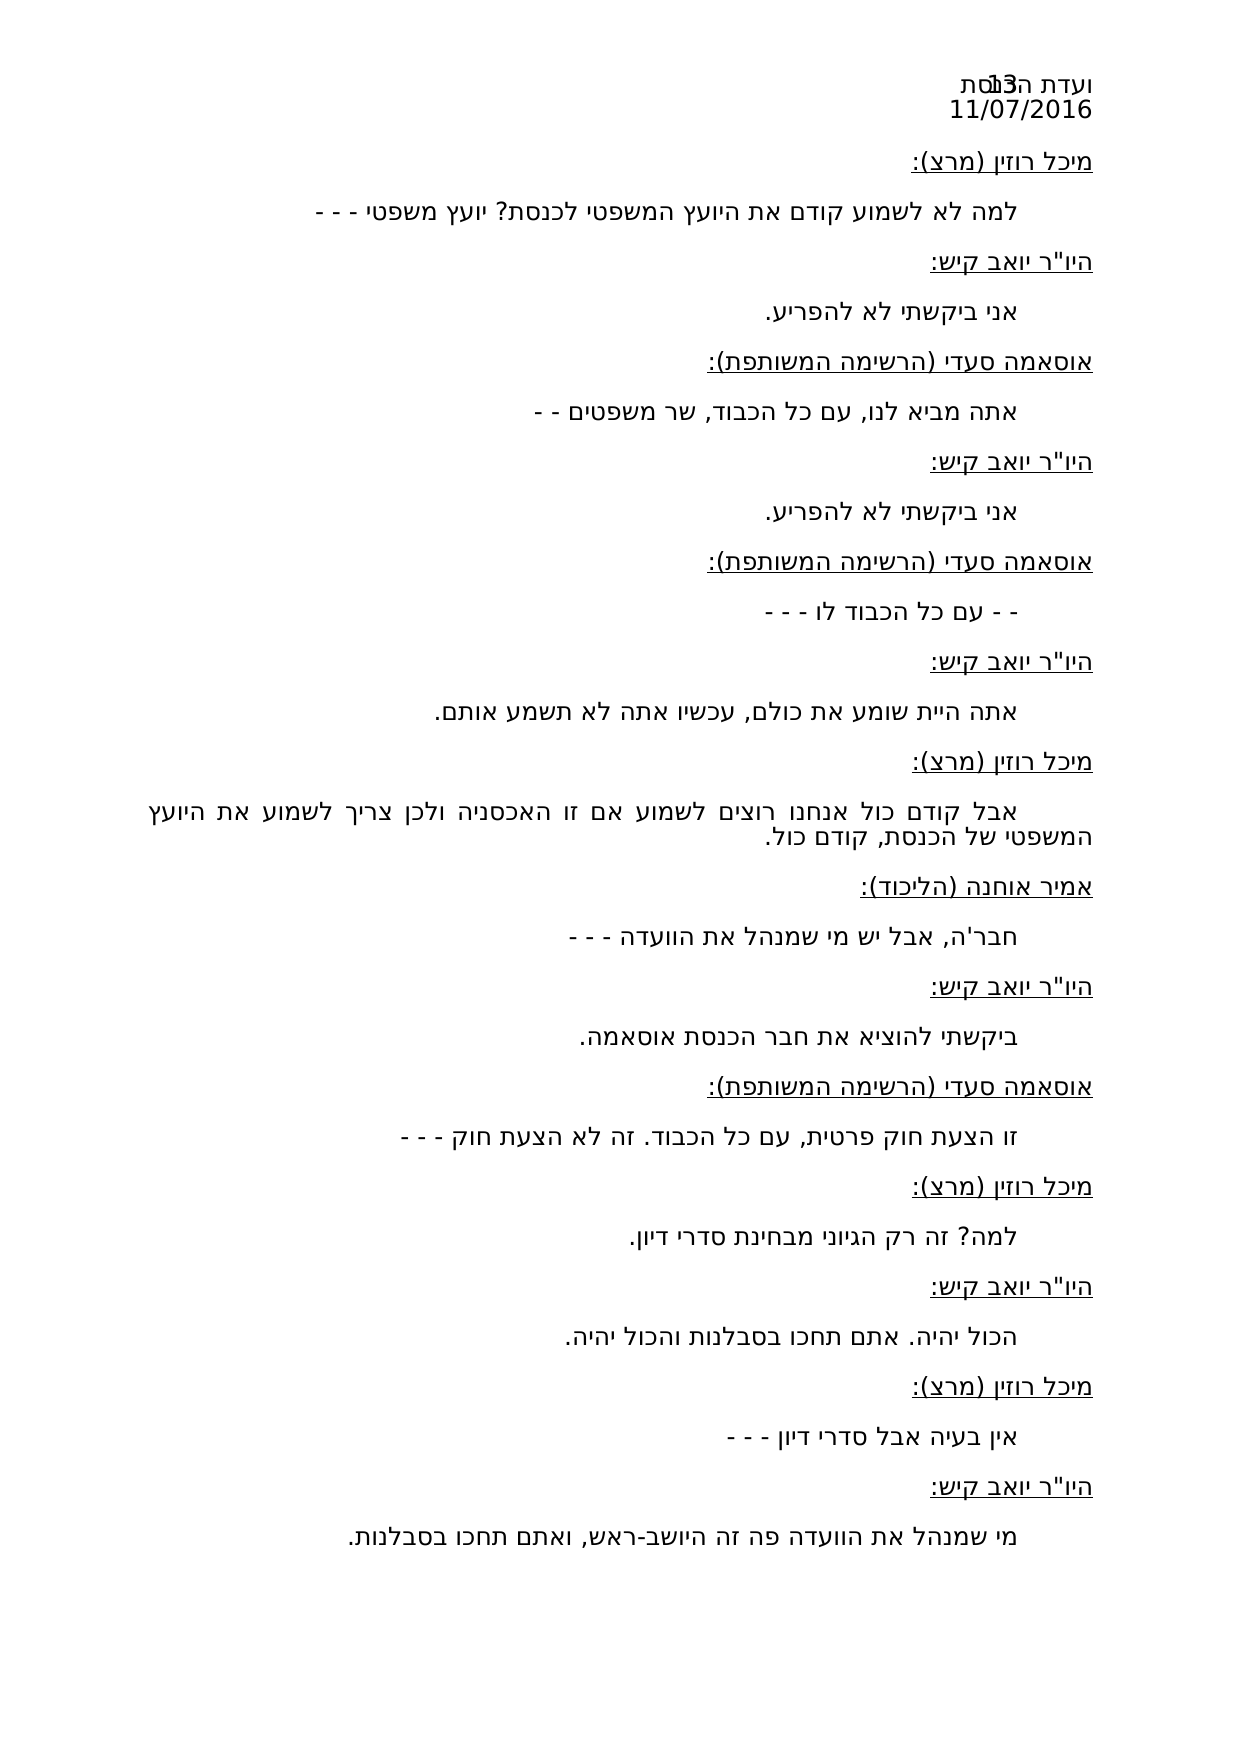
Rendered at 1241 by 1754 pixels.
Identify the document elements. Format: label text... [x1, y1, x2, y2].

text היו"ר יואב קיש: [147, 650, 1093, 675]
text חבר'ה, אבל יש מי שמנהל את הוועדה - - - [147, 925, 1093, 950]
text אוסאמה סעדי (הרשימה המשותפת): [147, 550, 1093, 575]
text מיכל רוזין (מרצ): [147, 1175, 1093, 1200]
text למה? זה רק הגיוני מבחינת סדרי דיון. [147, 1225, 1093, 1250]
text ביקשתי להוציא את חבר הכנסת אוסאמה. [147, 1025, 1093, 1050]
text היו"ר יואב קיש: [147, 1475, 1093, 1500]
text היו"ר יואב קיש: [147, 450, 1093, 475]
text אתה מביא לנו, עם כל הכבוד, שר משפטים - - [147, 400, 1093, 425]
text מיכל רוזין (מרצ): [147, 750, 1093, 775]
text מיכל רוזין (מרצ): [147, 150, 1093, 175]
text אין בעיה אבל סדרי דיון - - - [147, 1425, 1093, 1450]
text אוסאמה סעדי (הרשימה המשותפת): [147, 350, 1093, 375]
text אתה היית שומע את כולם, עכשיו אתה לא תשמע אותם. [147, 700, 1093, 725]
text למה לא לשמוע קודם את היועץ המשפטי לכנסת? יועץ משפטי - - - [147, 200, 1093, 225]
text היו"ר יואב קיש: [147, 975, 1093, 1000]
text הכול יהיה. אתם תחכו בסבלנות והכול יהיה. [147, 1325, 1093, 1350]
text זו הצעת חוק פרטית, עם כל הכבוד. זה לא הצעת חוק - - - [147, 1125, 1093, 1150]
text אבל קודם כול אנחנו רוצים לשמוע אם זו האכסניה ולכן צריך לשמוע את היועץ המשפטי של הכנסת, קודם כול. [147, 800, 1093, 850]
text אמיר אוחנה (הליכוד): [147, 875, 1093, 900]
text היו"ר יואב קיש: [147, 250, 1093, 275]
text אני ביקשתי לא להפריע. [147, 500, 1093, 525]
text אני ביקשתי לא להפריע. [147, 300, 1093, 325]
text מיכל רוזין (מרצ): [147, 1375, 1093, 1400]
text היו"ר יואב קיש: [147, 1275, 1093, 1300]
text - - עם כל הכבוד לו - - - [147, 600, 1093, 625]
text אוסאמה סעדי (הרשימה המשותפת): [147, 1075, 1093, 1100]
text מי שמנהל את הוועדה פה זה היושב-ראש, ואתם תחכו בסבלנות. [147, 1525, 1093, 1550]
